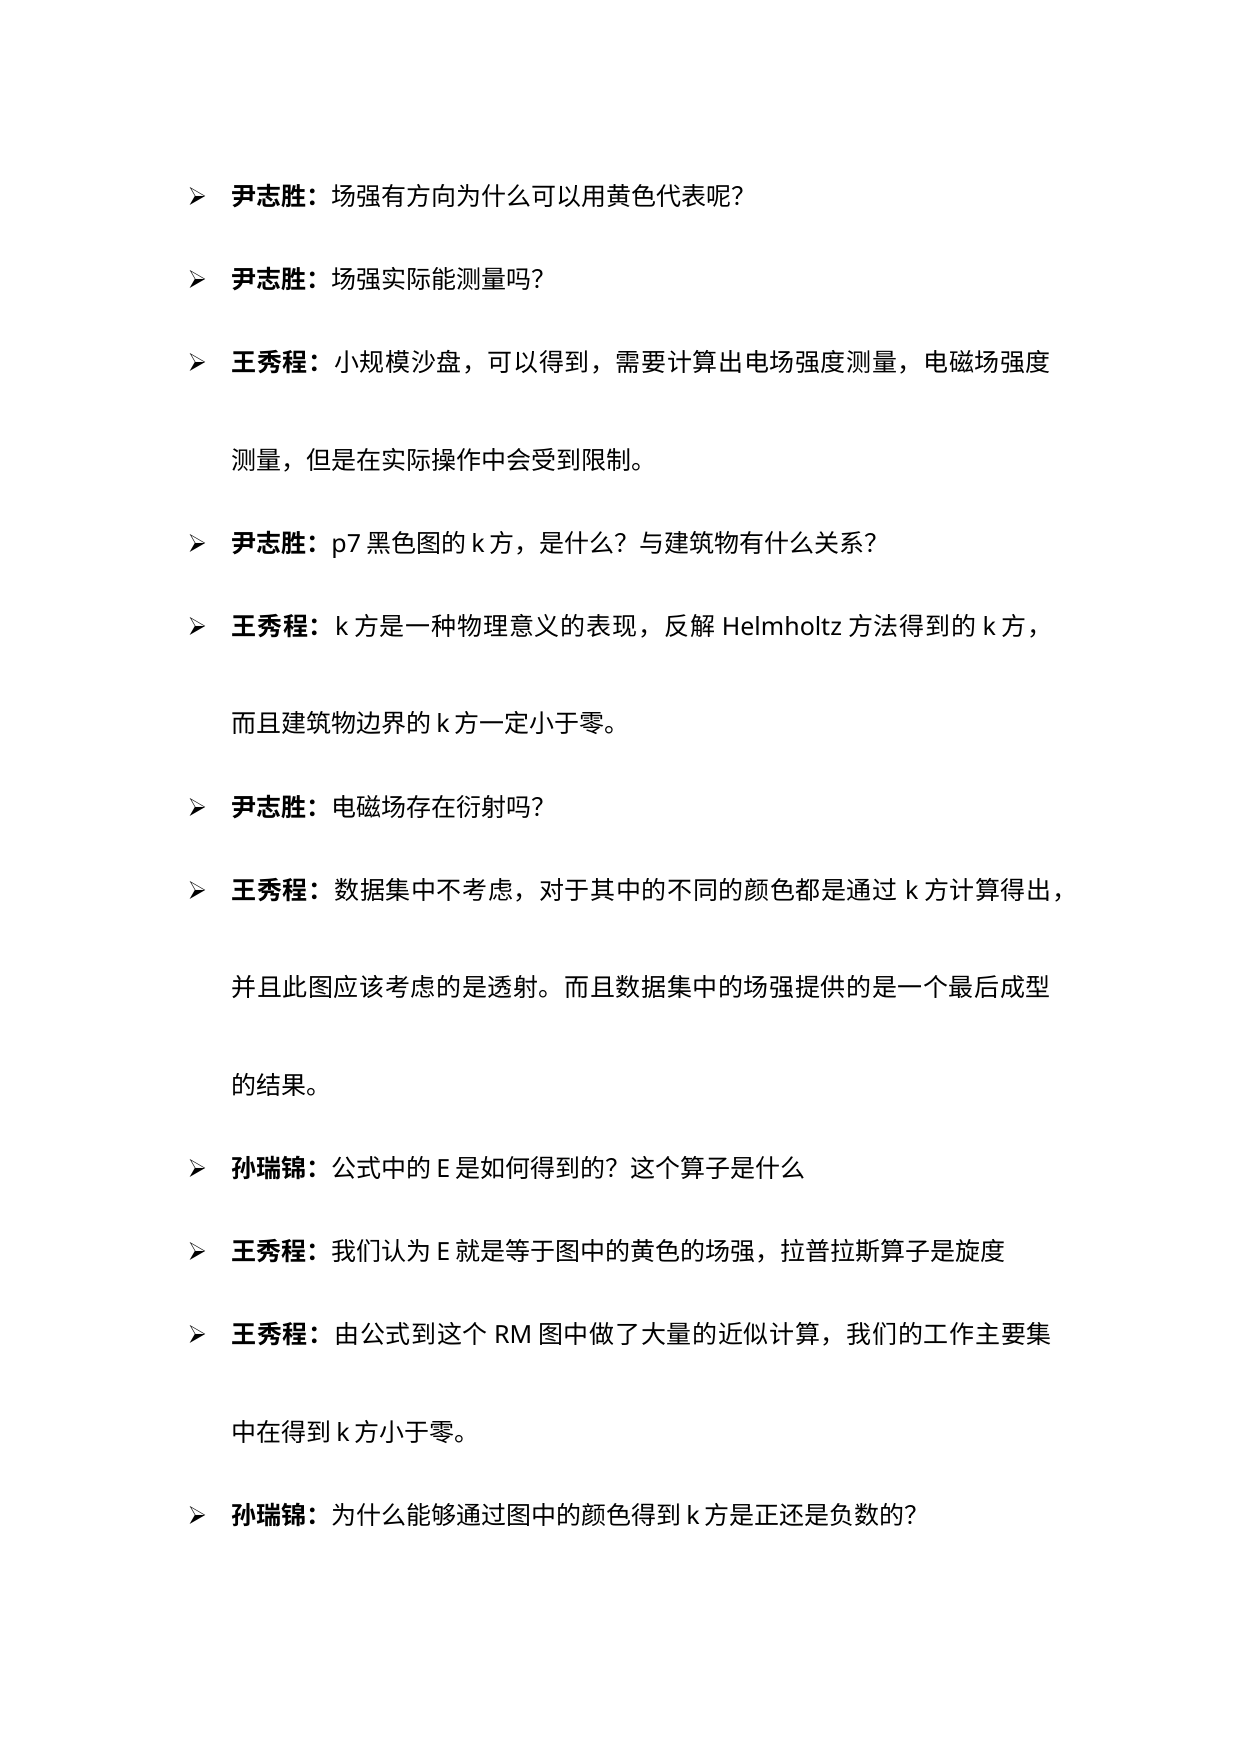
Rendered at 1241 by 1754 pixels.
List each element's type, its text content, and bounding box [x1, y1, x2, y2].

list 尹志胜：电磁场存在衍射吗？ [187, 773, 1053, 838]
list 王秀程：小规模沙盘，可以得到，需要计算出电场强度测量，电磁场强度测量，但是在实际操作中会受到限制。 [187, 328, 1053, 491]
list 尹志胜：场强实际能测量吗？ [187, 245, 1053, 310]
list 王秀程：由公式到这个RM图中做了大量的近似计算，我们的工作主要集中在得到k方小于零。 [187, 1300, 1053, 1463]
list 王秀程：k方是一种物理意义的表现，反解Helmholtz方法得到的k方，而且建筑物边界的k方一定小于零。 [187, 592, 1053, 754]
list 尹志胜：p7黑色图的k方，是什么？与建筑物有什么关系？ [187, 509, 1053, 574]
list 孙瑞锦：公式中的E是如何得到的？这个算子是什么 [187, 1134, 1053, 1199]
list 孙瑞锦：为什么能够通过图中的颜色得到k方是正还是负数的？ [187, 1481, 1053, 1546]
list 王秀程：数据集中不考虑，对于其中的不同的颜色都是通过k方计算得出，并且此图应该考虑的是透射。而且数据集中的场强提供的是一个最后成型的结果。 [187, 856, 1053, 1116]
list 王秀程：我们认为E就是等于图中的黄色的场强，拉普拉斯算子是旋度 [187, 1217, 1053, 1282]
list 尹志胜：场强有方向为什么可以用黄色代表呢？ [187, 162, 1053, 227]
